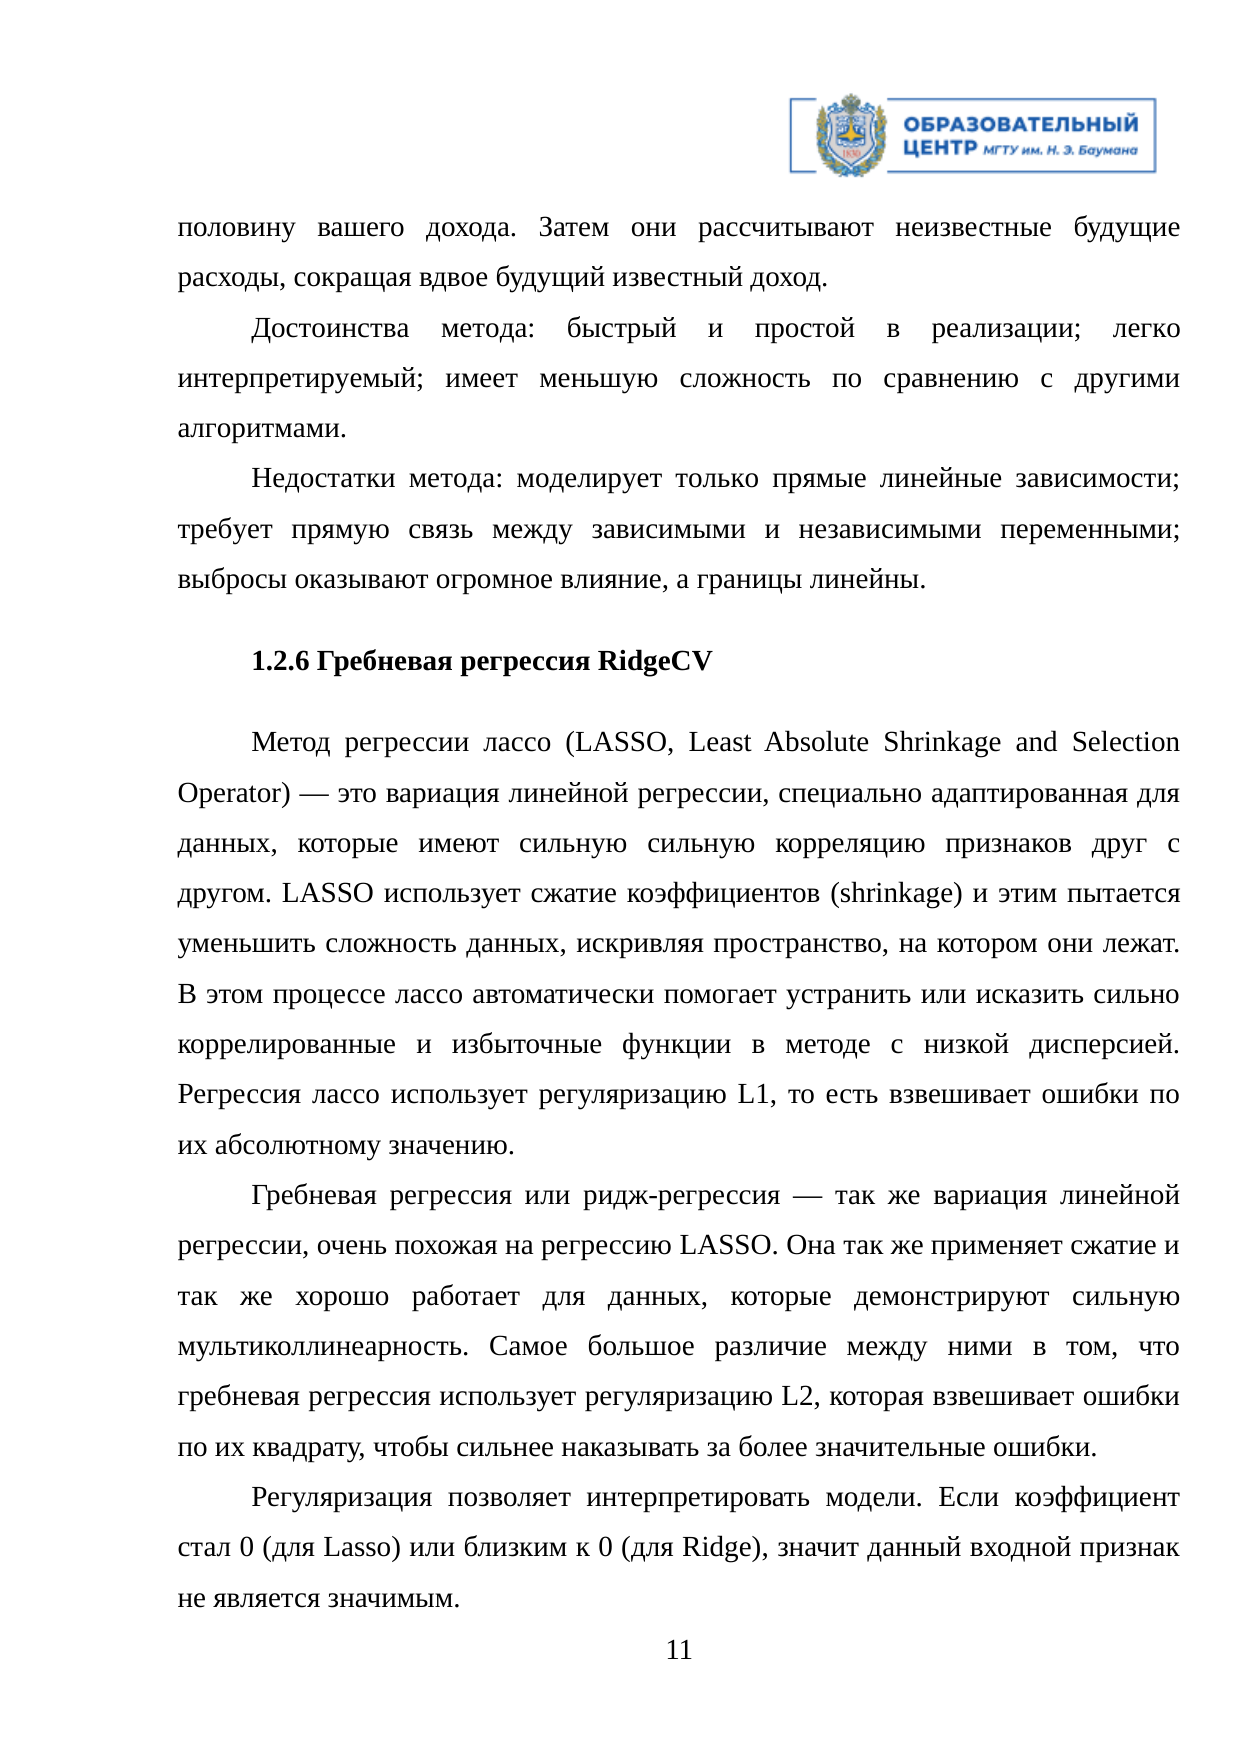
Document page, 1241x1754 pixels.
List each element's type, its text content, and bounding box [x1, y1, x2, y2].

text Метод регрессии лассо (LASSO, Least Absolute Shrinkage and Selection Operator) — это вариация линейной регрессии, специально адаптированная для данных, которые имеют сильную сильную корреляцию признаков друг с другом. LASSO использует сжатие коэффициентов (shrinkage) и этим пытается уменьшить сложность данных, искривляя пространство, на котором они лежат. В этом процессе лассо автоматически помогает устранить или исказить сильно коррелированные и избыточные функции в методе с низкой дисперсией. Регрессия лассо использует регуляризацию L1, то есть взвешивает ошибки по их абсолютному значению. [177, 724, 1181, 1160]
text Достоинства метода: быстрый и простой в реализации; легко интерпретируемый; имеет меньшую сложность по сравнению с другими алгоритмами. [177, 310, 1181, 444]
text Регуляризация позволяет интерпретировать модели. Если коэффициент стал 0 (для Lasso) или близким к 0 (для Ridge), значит данный входной признак не является значимым. [177, 1479, 1181, 1613]
text Недостатки метода: моделирует только прямые линейные зависимости; требует прямую связь между зависимыми и независимыми переменными; выбросы оказывают огромное влияние, а границы линейны. [177, 461, 1181, 595]
text Гребневая регрессия или ридж-регрессия — так же вариация линейной регрессии, очень похожая на регрессию LASSO. Она так же применяет сжатие и так же хорошо работает для данных, которые демонстрируют сильную мультиколлинеарность. Самое большое различие между ними в том, что гребневая регрессия использует регуляризацию L2, которая взвешивает ошибки по их квадрату, чтобы сильнее наказывать за более значительные ошибки. [177, 1177, 1181, 1462]
subtitle 1.2.6 Гребневая регрессия RidgeCV [177, 643, 1181, 676]
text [177, 118, 1181, 293]
picture [759, 70, 1207, 193]
